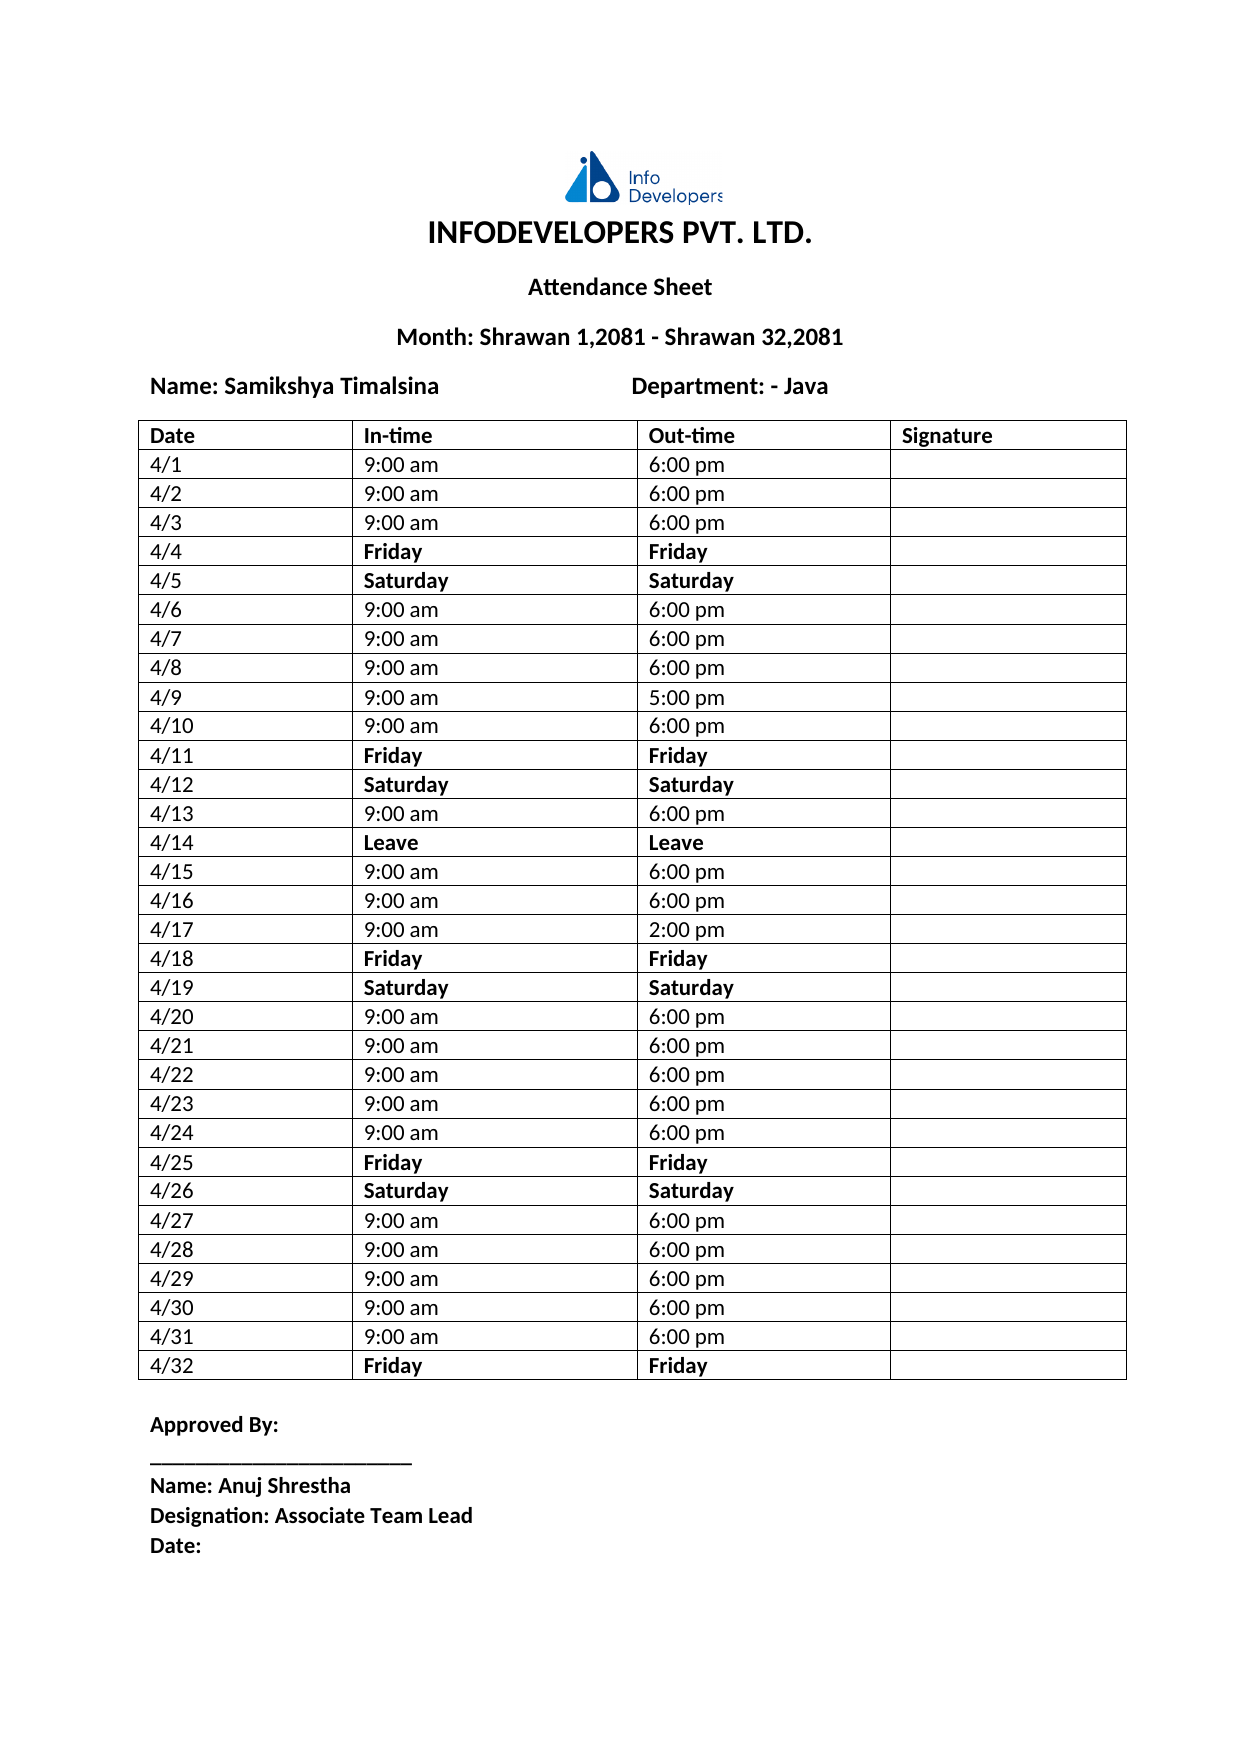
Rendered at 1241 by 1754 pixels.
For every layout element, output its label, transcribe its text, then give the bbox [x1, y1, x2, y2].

table_cell Saturday [638, 1177, 890, 1205]
table_cell 6:00 pm [638, 625, 890, 652]
table_cell [891, 595, 1126, 623]
table_cell 9:00 am [353, 1206, 637, 1234]
table_cell 9:00 am [353, 1119, 637, 1147]
table_cell 9:00 am [353, 712, 637, 740]
text Attendance Sheet [150, 271, 1090, 302]
table_cell 6:00 pm [638, 479, 890, 507]
table_cell 4/22 [139, 1060, 352, 1088]
table_cell 4/7 [139, 625, 352, 652]
table_cell 4/21 [139, 1031, 352, 1059]
table_cell [891, 828, 1126, 856]
table_cell 4/29 [139, 1264, 352, 1292]
text Month: Shrawan 1,2081 - Shrawan 32,2081 [150, 321, 1090, 351]
table_cell Friday [638, 741, 890, 769]
table_cell 6:00 pm [638, 654, 890, 682]
table_cell [891, 1264, 1126, 1292]
table_cell Saturday [353, 566, 637, 594]
table_cell 6:00 pm [638, 1235, 890, 1263]
table_cell 4/11 [139, 741, 352, 769]
table_cell 6:00 pm [638, 1060, 890, 1088]
table_cell Friday [353, 944, 637, 972]
table_cell [891, 1177, 1126, 1205]
table_cell Friday [353, 537, 637, 565]
table_cell [891, 625, 1126, 652]
table_cell 4/5 [139, 566, 352, 594]
table_cell 4/2 [139, 479, 352, 507]
table_cell 4/32 [139, 1351, 352, 1379]
table_cell 4/6 [139, 595, 352, 623]
table_cell [891, 799, 1126, 827]
table_cell 4/12 [139, 770, 352, 798]
table_cell 9:00 am [353, 1322, 637, 1350]
text Name: Samikshya Timalsina Department: - Java [150, 370, 1090, 401]
table_cell 4/17 [139, 915, 352, 943]
table_cell [891, 973, 1126, 1001]
table_cell [891, 1235, 1126, 1263]
table_cell [891, 1351, 1126, 1379]
table_cell 4/8 [139, 654, 352, 682]
table_cell 6:00 pm [638, 799, 890, 827]
table_cell 4/9 [139, 683, 352, 711]
table_cell Friday [638, 1351, 890, 1379]
table_cell [891, 857, 1126, 885]
table_cell [891, 566, 1126, 594]
table_cell [891, 741, 1126, 769]
table_cell [891, 479, 1126, 507]
table_cell Friday [353, 1351, 637, 1379]
table_cell 9:00 am [353, 683, 637, 711]
table_cell Saturday [353, 973, 637, 1001]
table_cell 4/26 [139, 1177, 352, 1205]
table_cell 4/19 [139, 973, 352, 1001]
table_cell Friday [353, 1148, 637, 1176]
table_cell 9:00 am [353, 857, 637, 885]
table_cell 4/28 [139, 1235, 352, 1263]
table_cell 2:00 pm [638, 915, 890, 943]
table_cell 9:00 am [353, 915, 637, 943]
table_cell Friday [353, 741, 637, 769]
table_cell 4/23 [139, 1090, 352, 1117]
table_cell 9:00 am [353, 1031, 637, 1059]
table_cell 6:00 pm [638, 857, 890, 885]
table_cell 6:00 pm [638, 1031, 890, 1059]
table_cell 4/4 [139, 537, 352, 565]
table_cell [891, 1322, 1126, 1350]
table_header Signature [891, 421, 1126, 449]
table_cell 9:00 am [353, 1060, 637, 1088]
table_header Out-time [638, 421, 890, 449]
table_cell [891, 1148, 1126, 1176]
table_cell Friday [638, 944, 890, 972]
table_cell 9:00 am [353, 1090, 637, 1117]
table_cell 6:00 pm [638, 1002, 890, 1030]
table_cell [891, 508, 1126, 536]
table_cell 4/1 [139, 450, 352, 478]
table_cell 4/27 [139, 1206, 352, 1234]
table_cell [891, 886, 1126, 914]
table_cell 4/14 [139, 828, 352, 856]
table_cell 4/16 [139, 886, 352, 914]
table_cell Saturday [638, 973, 890, 1001]
table_cell [891, 1090, 1126, 1117]
table_cell [891, 915, 1126, 943]
table_cell 6:00 pm [638, 886, 890, 914]
table_cell 4/13 [139, 799, 352, 827]
table_cell 6:00 pm [638, 712, 890, 740]
table_cell 4/24 [139, 1119, 352, 1147]
table_cell Leave [638, 828, 890, 856]
table_cell [891, 1206, 1126, 1234]
table_cell 9:00 am [353, 1264, 637, 1292]
table_cell [891, 1002, 1126, 1030]
table_cell [891, 1293, 1126, 1321]
table_cell Saturday [353, 770, 637, 798]
table_cell 4/25 [139, 1148, 352, 1176]
table_header Date [139, 421, 352, 449]
table_cell 6:00 pm [638, 1090, 890, 1117]
table_cell Saturday [353, 1177, 637, 1205]
table_cell [891, 1119, 1126, 1147]
table_cell [891, 683, 1126, 711]
picture [565, 151, 723, 205]
table_cell [891, 944, 1126, 972]
table_cell 5:00 pm [638, 683, 890, 711]
table_cell [891, 654, 1126, 682]
table_cell 9:00 am [353, 654, 637, 682]
table_cell 4/20 [139, 1002, 352, 1030]
table_cell 9:00 am [353, 886, 637, 914]
table_cell [891, 1031, 1126, 1059]
table_cell [891, 537, 1126, 565]
table_cell 6:00 pm [638, 508, 890, 536]
table_cell 6:00 pm [638, 1119, 890, 1147]
table_cell Friday [638, 537, 890, 565]
table_cell 6:00 pm [638, 1264, 890, 1292]
table_cell Leave [353, 828, 637, 856]
table_cell 9:00 am [353, 450, 637, 478]
table_cell 4/30 [139, 1293, 352, 1321]
table_cell 9:00 am [353, 508, 637, 536]
table_cell Saturday [638, 770, 890, 798]
table_cell 9:00 am [353, 595, 637, 623]
table_cell Saturday [638, 566, 890, 594]
table_cell 9:00 am [353, 1293, 637, 1321]
table_cell 6:00 pm [638, 1322, 890, 1350]
table_cell 6:00 pm [638, 1206, 890, 1234]
table_cell 9:00 am [353, 625, 637, 652]
table_cell 4/15 [139, 857, 352, 885]
table_cell 4/10 [139, 712, 352, 740]
table_cell 9:00 am [353, 799, 637, 827]
table_cell [891, 1060, 1126, 1088]
table_header In-time [353, 421, 637, 449]
table_cell [891, 450, 1126, 478]
table_cell 6:00 pm [638, 1293, 890, 1321]
table_cell 6:00 pm [638, 450, 890, 478]
table_cell 4/18 [139, 944, 352, 972]
table_cell 6:00 pm [638, 595, 890, 623]
text INFODEVELOPERS PVT. LTD. [150, 211, 1090, 251]
table_cell 9:00 am [353, 1235, 637, 1263]
table_cell 9:00 am [353, 1002, 637, 1030]
table_cell 4/31 [139, 1322, 352, 1350]
text Approved By: _______________________ Name: Anuj Shrestha Designation: Associate Team Lead Date: [150, 1380, 1090, 1559]
table_cell Friday [638, 1148, 890, 1176]
table_cell 4/3 [139, 508, 352, 536]
table_cell 9:00 am [353, 479, 637, 507]
table_cell [891, 770, 1126, 798]
table_cell [891, 712, 1126, 740]
